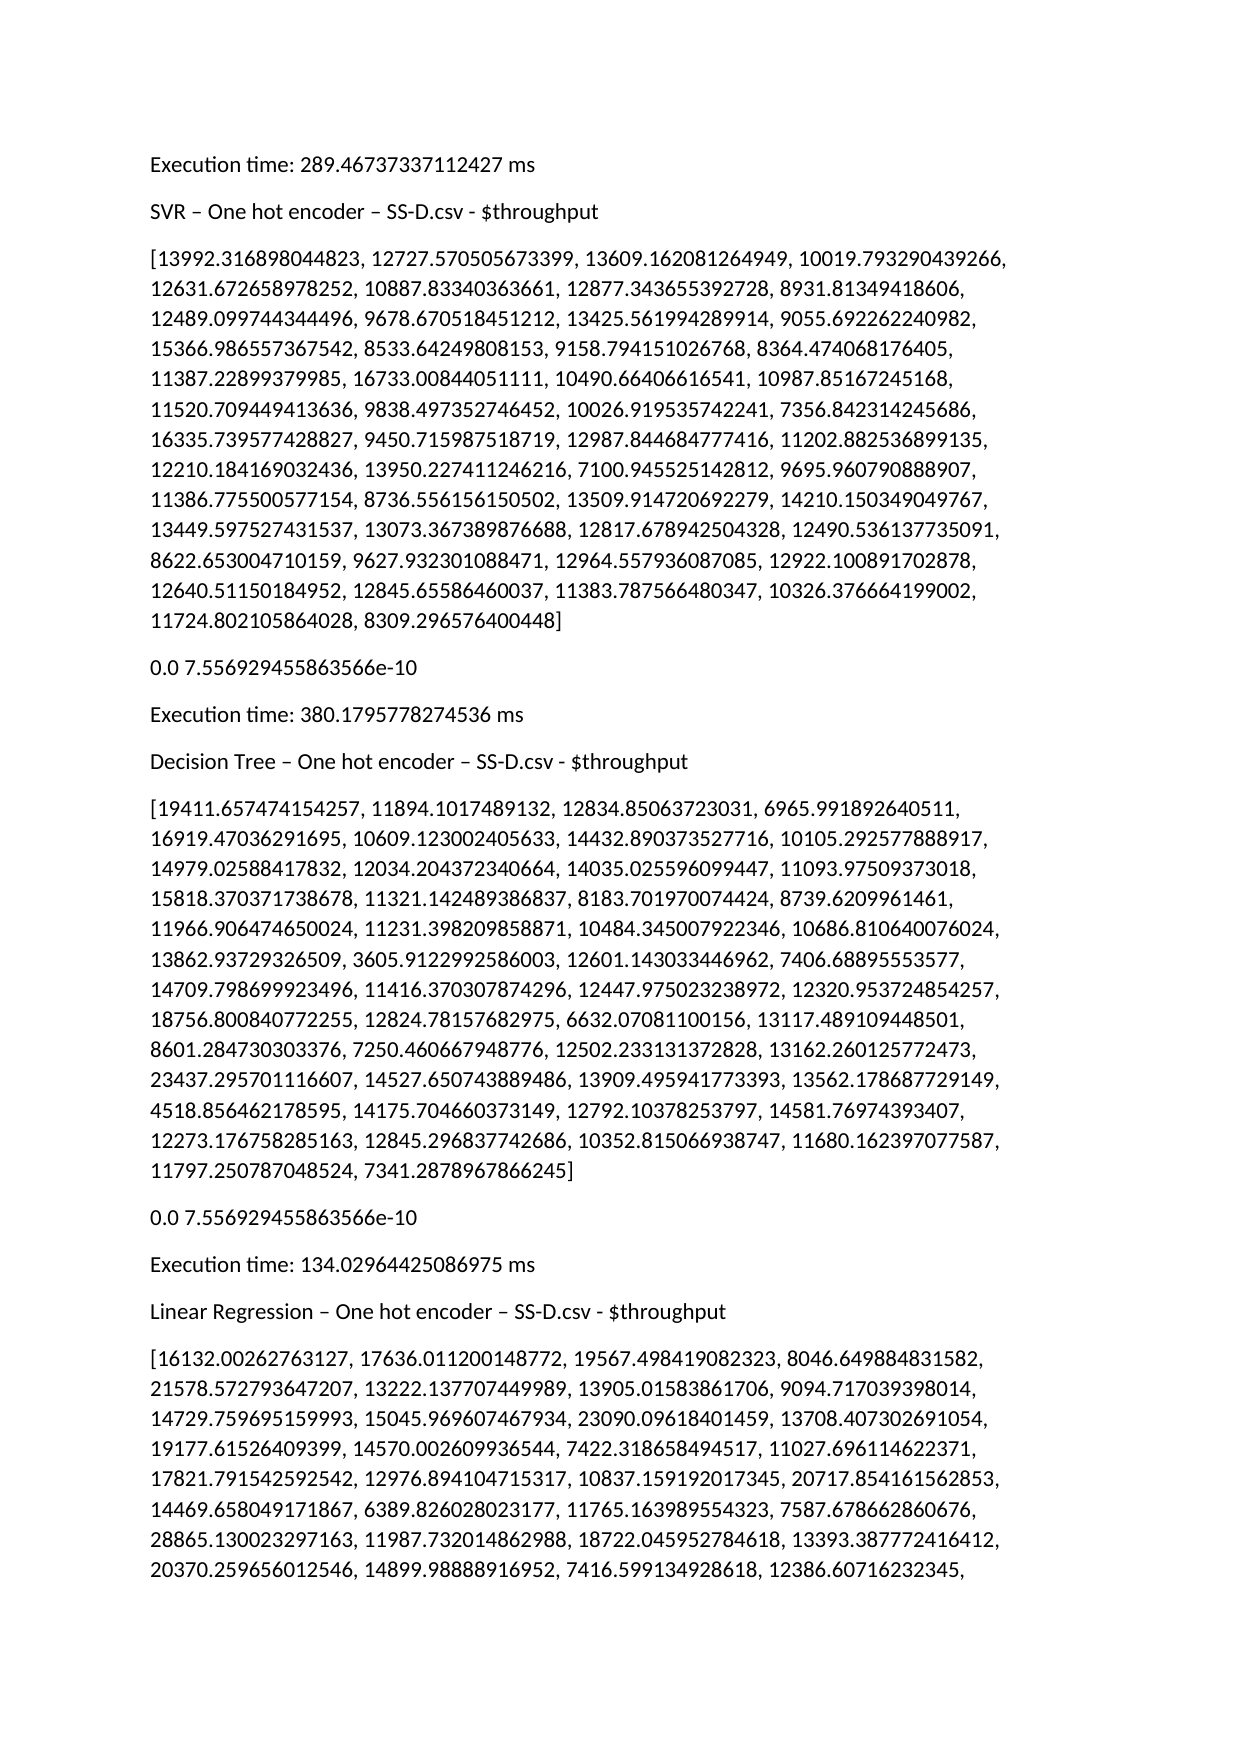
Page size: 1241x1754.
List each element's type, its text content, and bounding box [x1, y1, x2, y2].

text [13992.316898044823, 12727.570505673399, 13609.162081264949, 10019.793290439266, 12631.672658978252, 10887.83340363661, 12877.343655392728, 8931.81349418606, 12489.099744344496, 9678.670518451212, 13425.561994289914, 9055.692262240982, 15366.986557367542, 8533.64249808153, 9158.794151026768, 8364.474068176405, 11387.22899379985, 16733.00844051111, 10490.66406616541, 10987.85167245168, 11520.709449413636, 9838.497352746452, 10026.919535742241, 7356.842314245686, 16335.739577428827, 9450.715987518719, 12987.844684777416, 11202.882536899135, 12210.184169032436, 13950.227411246216, 7100.945525142812, 9695.960790888907, 11386.775500577154, 8736.556156150502, 13509.914720692279, 14210.150349049767, 13449.597527431537, 13073.367389876688, 12817.678942504328, 12490.536137735091, 8622.653004710159, 9627.932301088471, 12964.557936087085, 12922.100891702878, 12640.51150184952, 12845.65586460037, 11383.787566480347, 10326.376664199002, 11724.802105864028, 8309.296576400448] [150, 244, 1090, 634]
text Execution time: 134.02964425086975 ms [150, 1250, 1090, 1278]
text Execution time: 289.46737337112427 ms [150, 150, 1090, 178]
text Execution time: 380.1795778274536 ms [150, 700, 1090, 728]
text Decision Tree – One hot encoder – SS-D.csv - $throughput [150, 747, 1090, 775]
text [19411.657474154257, 11894.1017489132, 12834.85063723031, 6965.991892640511, 16919.47036291695, 10609.123002405633, 14432.890373527716, 10105.292577888917, 14979.02588417832, 12034.204372340664, 14035.025596099447, 11093.97509373018, 15818.370371738678, 11321.142489386837, 8183.701970074424, 8739.6209961461, 11966.906474650024, 11231.398209858871, 10484.345007922346, 10686.810640076024, 13862.93729326509, 3605.9122992586003, 12601.143033446962, 7406.68895553577, 14709.798699923496, 11416.370307874296, 12447.975023238972, 12320.953724854257, 18756.800840772255, 12824.78157682975, 6632.07081100156, 13117.489109448501, 8601.284730303376, 7250.460667948776, 12502.233131372828, 13162.260125772473, 23437.295701116607, 14527.650743889486, 13909.495941773393, 13562.178687729149, 4518.856462178595, 14175.704660373149, 12792.10378253797, 14581.76974393407, 12273.176758285163, 12845.296837742686, 10352.815066938747, 11680.162397077587, 11797.250787048524, 7341.2878967866245] [150, 794, 1090, 1184]
text Linear Regression – One hot encoder – SS-D.csv - $throughput [150, 1297, 1090, 1325]
text 0.0 7.556929455863566e-10 [150, 1203, 1090, 1231]
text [150, 1344, 1090, 1583]
text 0.0 7.556929455863566e-10 [150, 653, 1090, 681]
text SVR – One hot encoder – SS-D.csv - $throughput [150, 197, 1090, 225]
